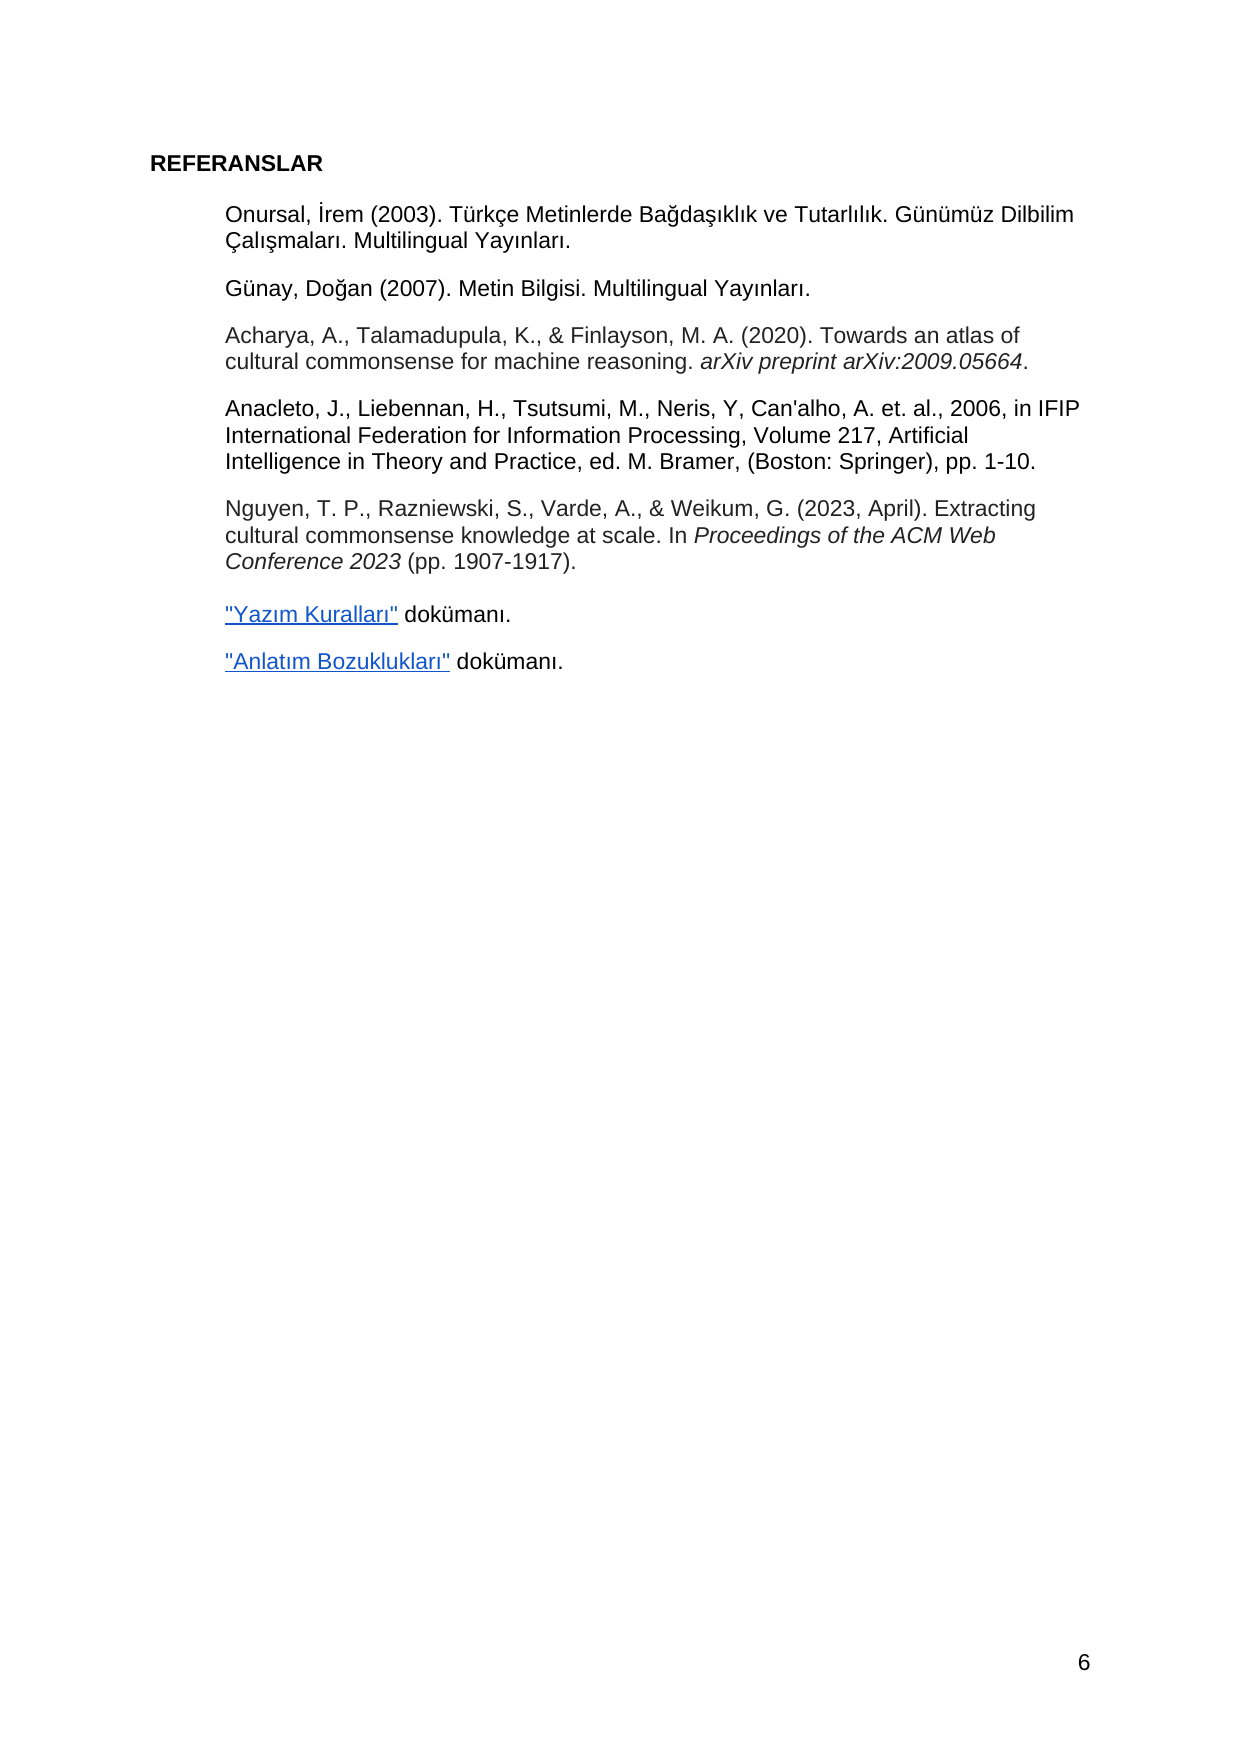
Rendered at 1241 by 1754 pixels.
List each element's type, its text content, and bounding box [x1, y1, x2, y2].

text Acharya, A., Talamadupula, K., & Finlayson, M. A. (2020). Towards an atlas of cultural commonsense for machine reasoning. arXiv preprint arXiv:2009.05664. [700, 322, 1090, 374]
text REFERANSLAR [150, 150, 1090, 176]
text Anacleto, J., Liebennan, H., Tsutsumi, M., Neris, Y, Can'alho, A. et. al., 2006, in IFIP International Federation for Information Processing, Volume 217, Artificial Intelligence in Theory and Practice, ed. M. Bramer, (Boston: Springer), pp. 1-10. [225, 395, 1090, 474]
text Onursal, İrem (2003). Türkçe Metinlerde Bağdaşıklık ve Tutarlılık. Günümüz Dilbilim Çalışmaları. Multilingual Yayınları. [225, 201, 1090, 254]
text Nguyen, T. P., Razniewski, S., Varde, A., & Weikum, G. (2023, April). Extracting cultural commonsense knowledge at scale. In Proceedings of the ACM Web Conference 2023 (pp. 1907-1917). [225, 495, 1090, 601]
text "Anlatım Bozuklukları" dokümanı. [225, 648, 1090, 674]
text Günay, Doğan (2007). Metin Bilgisi. Multilingual Yayınları. [225, 274, 1090, 301]
text "Yazım Kuralları" dokümanı. [225, 601, 1090, 627]
